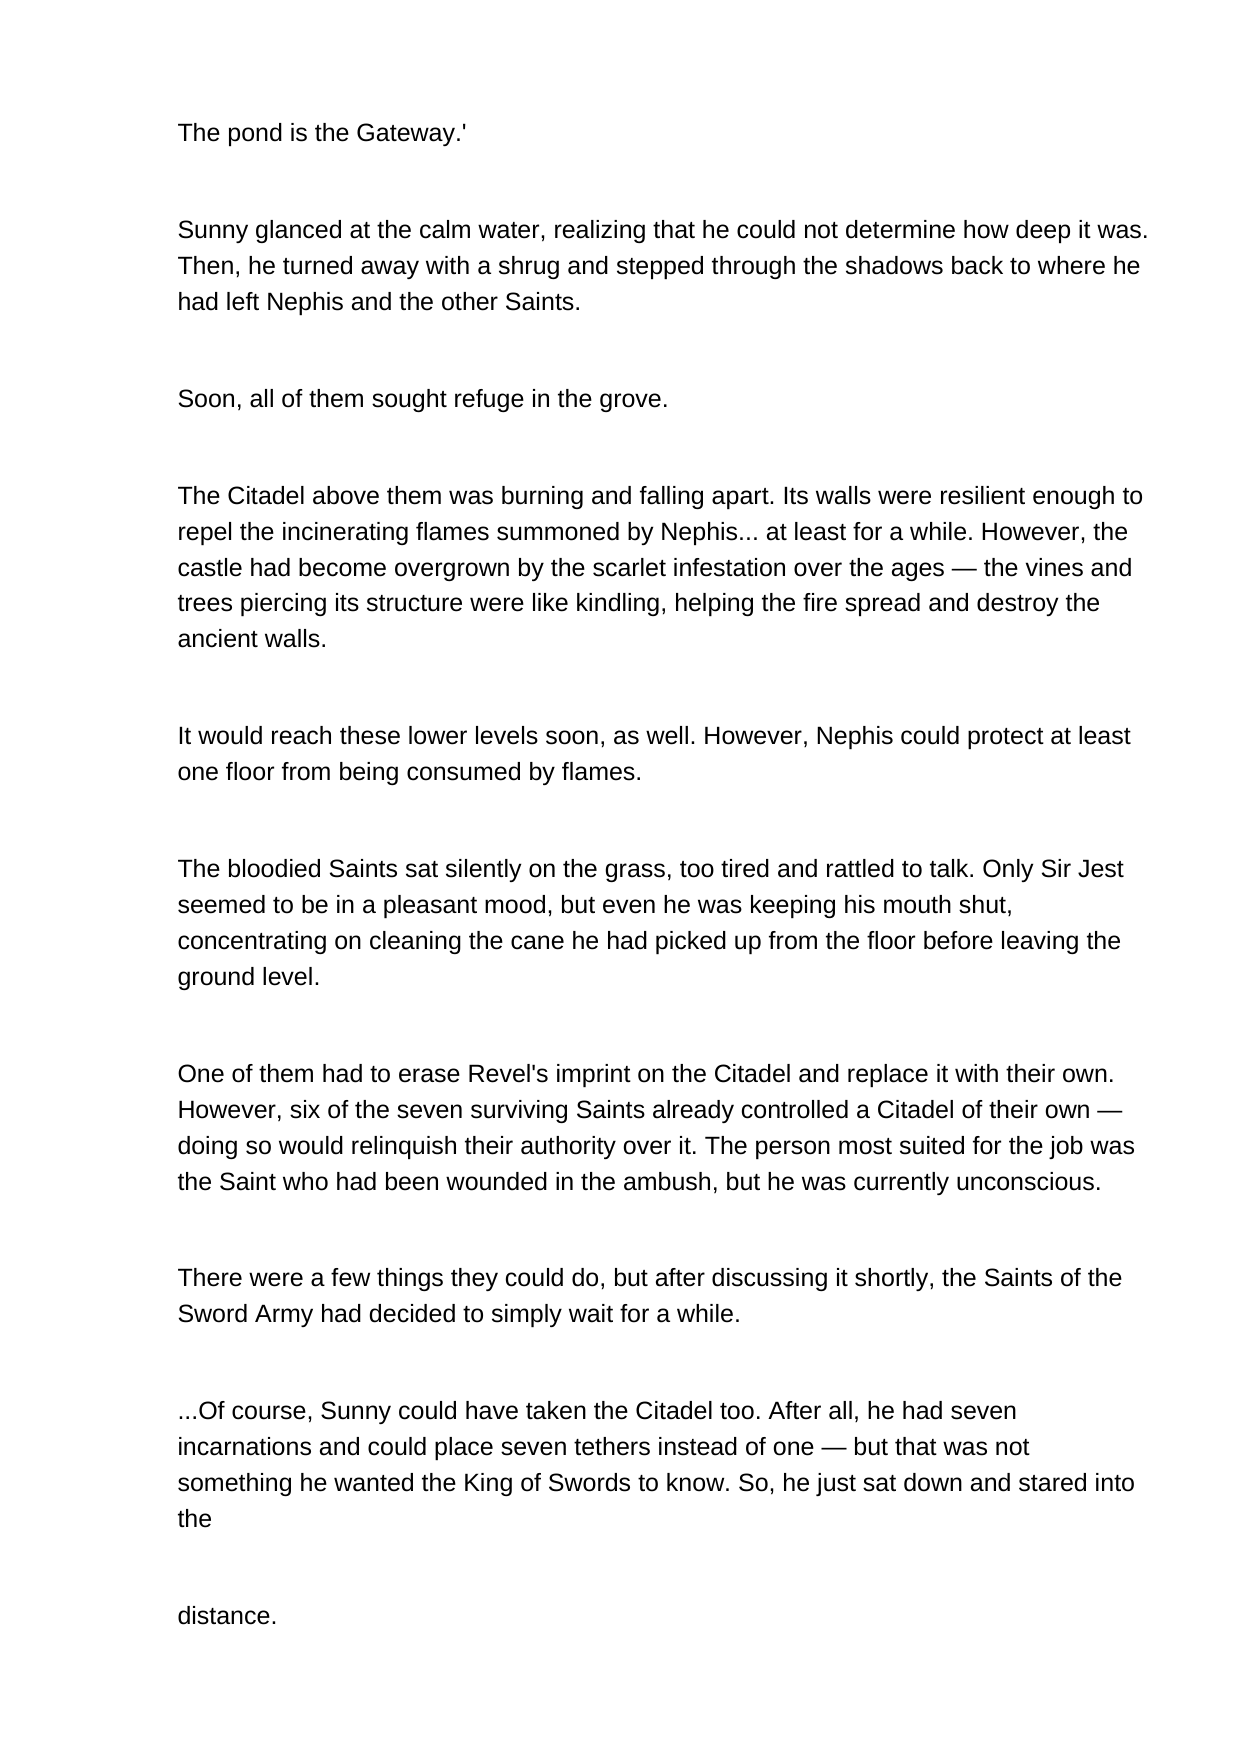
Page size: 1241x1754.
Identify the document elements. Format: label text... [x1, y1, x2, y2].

text Soon, all of them sought refuge in the grove. [177, 384, 1152, 412]
text The pond is the Gateway.' [177, 118, 1152, 147]
text It would reach these lower levels soon, as well. However, Nephis could protect at least one floor from being consumed by flames. [177, 721, 1152, 786]
text The Citadel above them was burning and falling apart. Its walls were resilient enough to repel the incinerating flames summoned by Nephis... at least for a while. However, the castle had become overgrown by the scarlet infestation over the ages — the vines and trees piercing its structure were like kindling, helping the fire spread and destroy the ancient walls. [177, 481, 1152, 653]
text One of them had to erase Revel's imprint on the Citadel and replace it with their own. However, six of the seven surviving Saints already controlled a Citadel of their own — doing so would relinquish their authority over it. The person most suited for the job was the Saint who had been wounded in the ambush, but he was currently unconscious. [177, 1059, 1152, 1195]
text distance. [177, 1601, 1152, 1630]
text The bloodied Saints sat silently on the grass, too tired and rattled to talk. Only Sir Jest seemed to be in a pleasant mood, but even he was keeping his mouth shut, concentrating on cleaning the cane he had picked up from the floor before leaving the ground level. [177, 854, 1152, 991]
text Sunny glanced at the calm water, realizing that he could not determine how deep it was. Then, he turned away with a shrug and stepped through the shadows back to where he had left Nephis and the other Saints. [177, 215, 1152, 316]
text There were a few things they could do, but after discussing it shortly, the Saints of the Sword Army had decided to simply wait for a while. [177, 1263, 1152, 1328]
text ...Of course, Sunny could have taken the Citadel too. After all, he had seven incarnations and could place seven tethers instead of one — but that was not something he wanted the King of Swords to know. So, he just sat down and stared into the [177, 1396, 1152, 1533]
